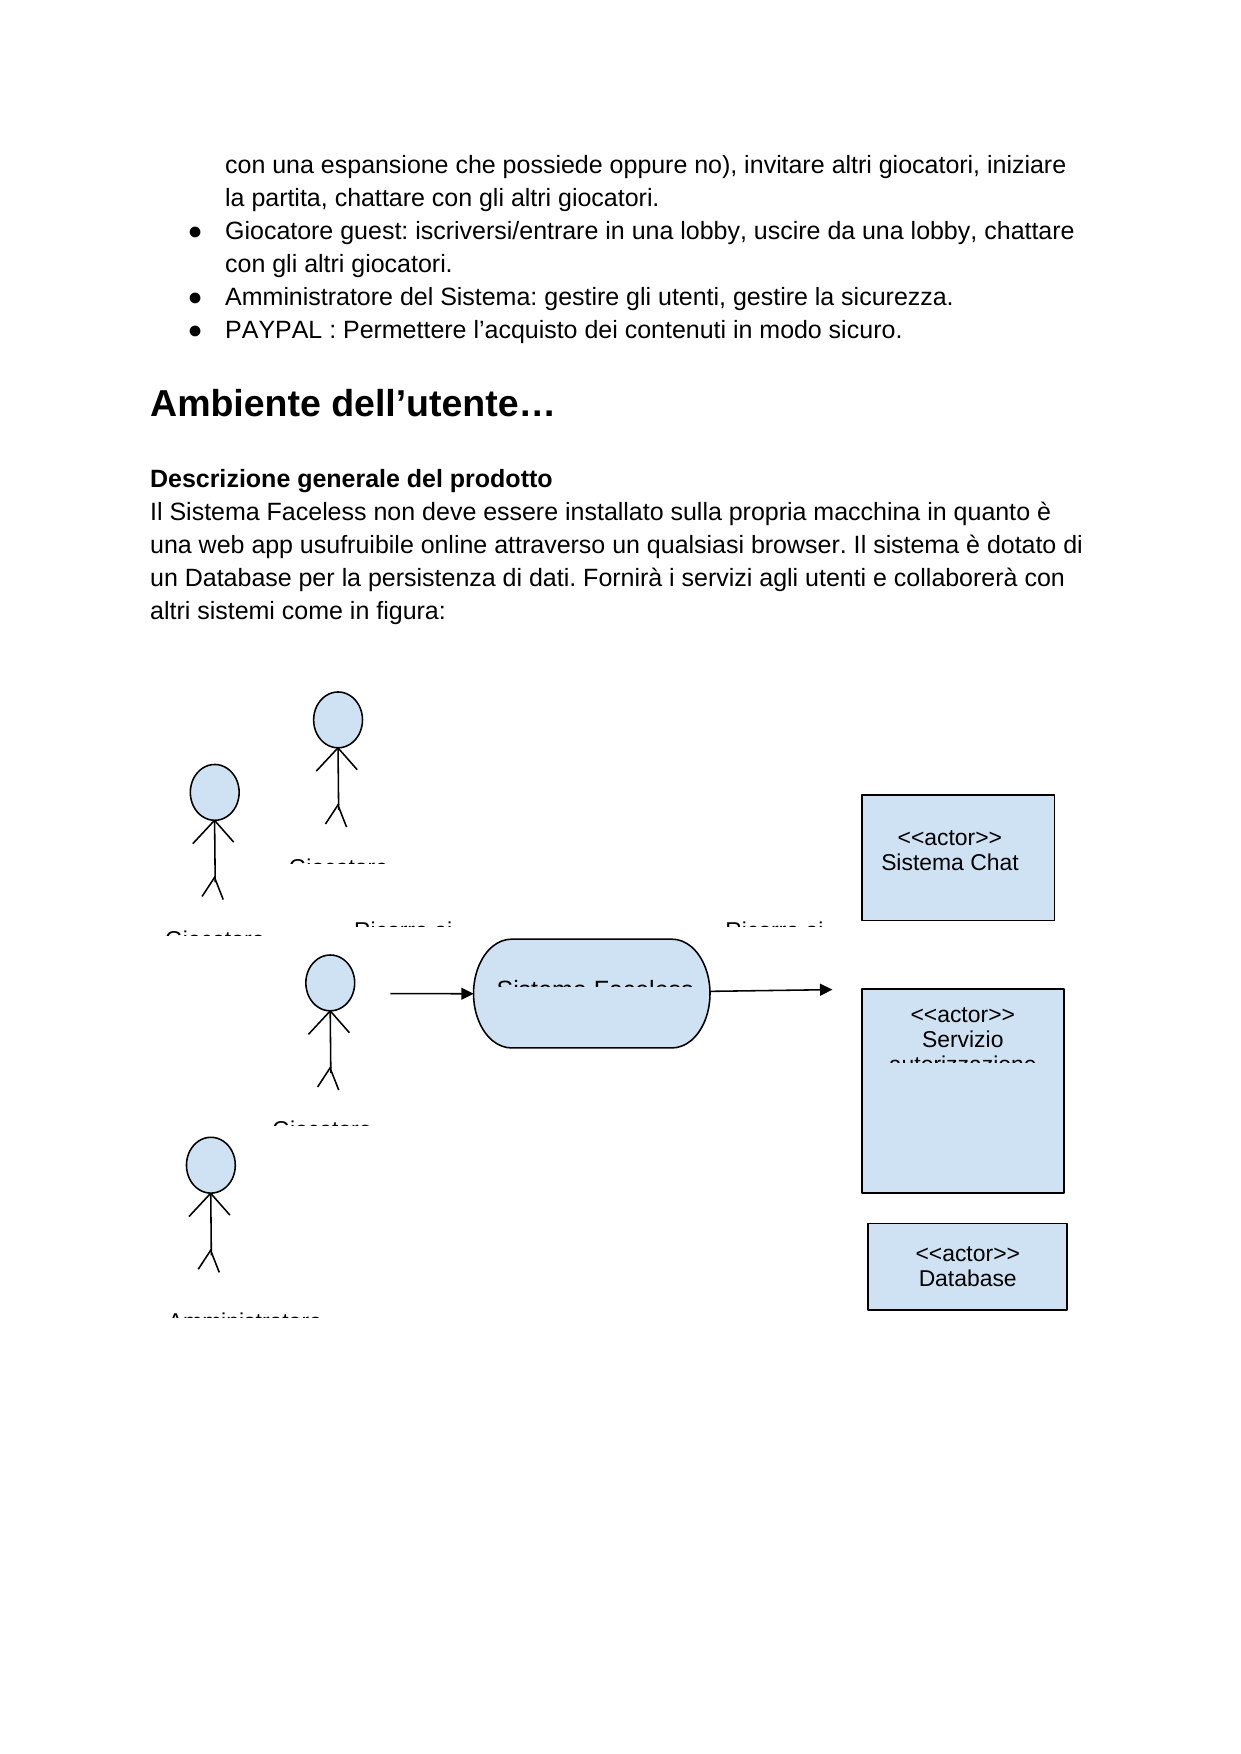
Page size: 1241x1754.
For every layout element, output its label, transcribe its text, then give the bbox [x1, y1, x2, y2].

text Il Sistema Faceless non deve essere installato sulla propria macchina in quanto è una web app usufruibile online attraverso un qualsiasi browser. Il sistema è dotato di un Database per la persistenza di dati. Fornirà i servizi agli utenti e collaborerà con altri sistemi come in figura: [150, 497, 1090, 624]
text Ambiente dell’utente… [150, 381, 1090, 424]
list PAYPAL : Permettere l’acquisto dei contenuti in modo sicuro. [187, 315, 1090, 344]
list Giocatore guest: iscriversi/entrare in una lobby, uscire da una lobby, chattare con gli altri giocatori. [187, 216, 1090, 278]
text Descrizione generale del prodotto [150, 464, 1090, 492]
list Amministratore del Sistema: gestire gli utenti, gestire la sicurezza. [187, 282, 1090, 311]
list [187, 150, 1090, 212]
